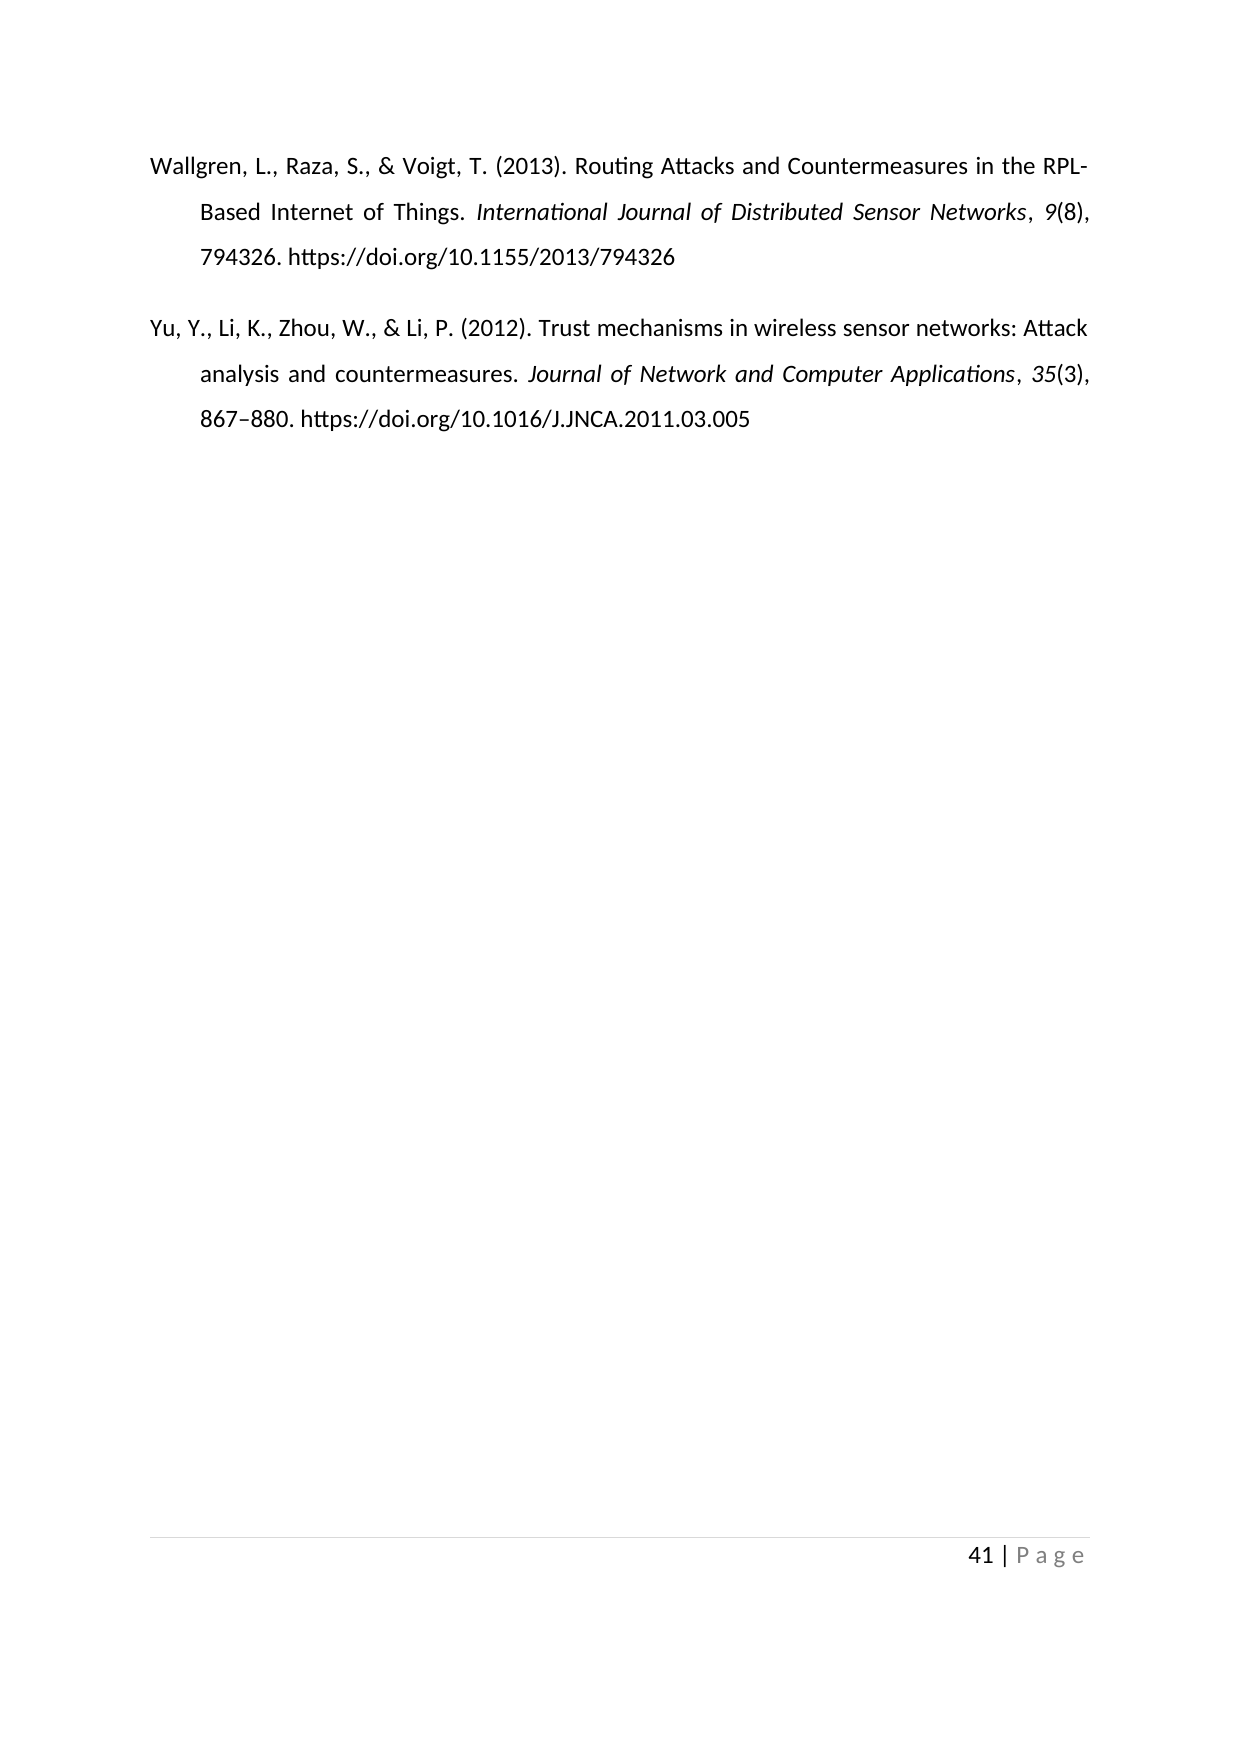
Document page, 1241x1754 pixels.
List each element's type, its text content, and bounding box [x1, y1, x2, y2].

text Yu, Y., Li, K., Zhou, W., & Li, P. (2012). Trust mechanisms in wireless sensor networks: Attack analysis and countermeasures. Journal of Network and Computer Applications, 35(3), 867–880. https://doi.org/10.1016/J.JNCA.2011.03.005 [150, 312, 1090, 434]
text Wallgren, L., Raza, S., & Voigt, T. (2013). Routing Attacks and Countermeasures in the RPL-Based Internet of Things. International Journal of Distributed Sensor Networks, 9(8), 794326. https://doi.org/10.1155/2013/794326 [150, 150, 1090, 272]
